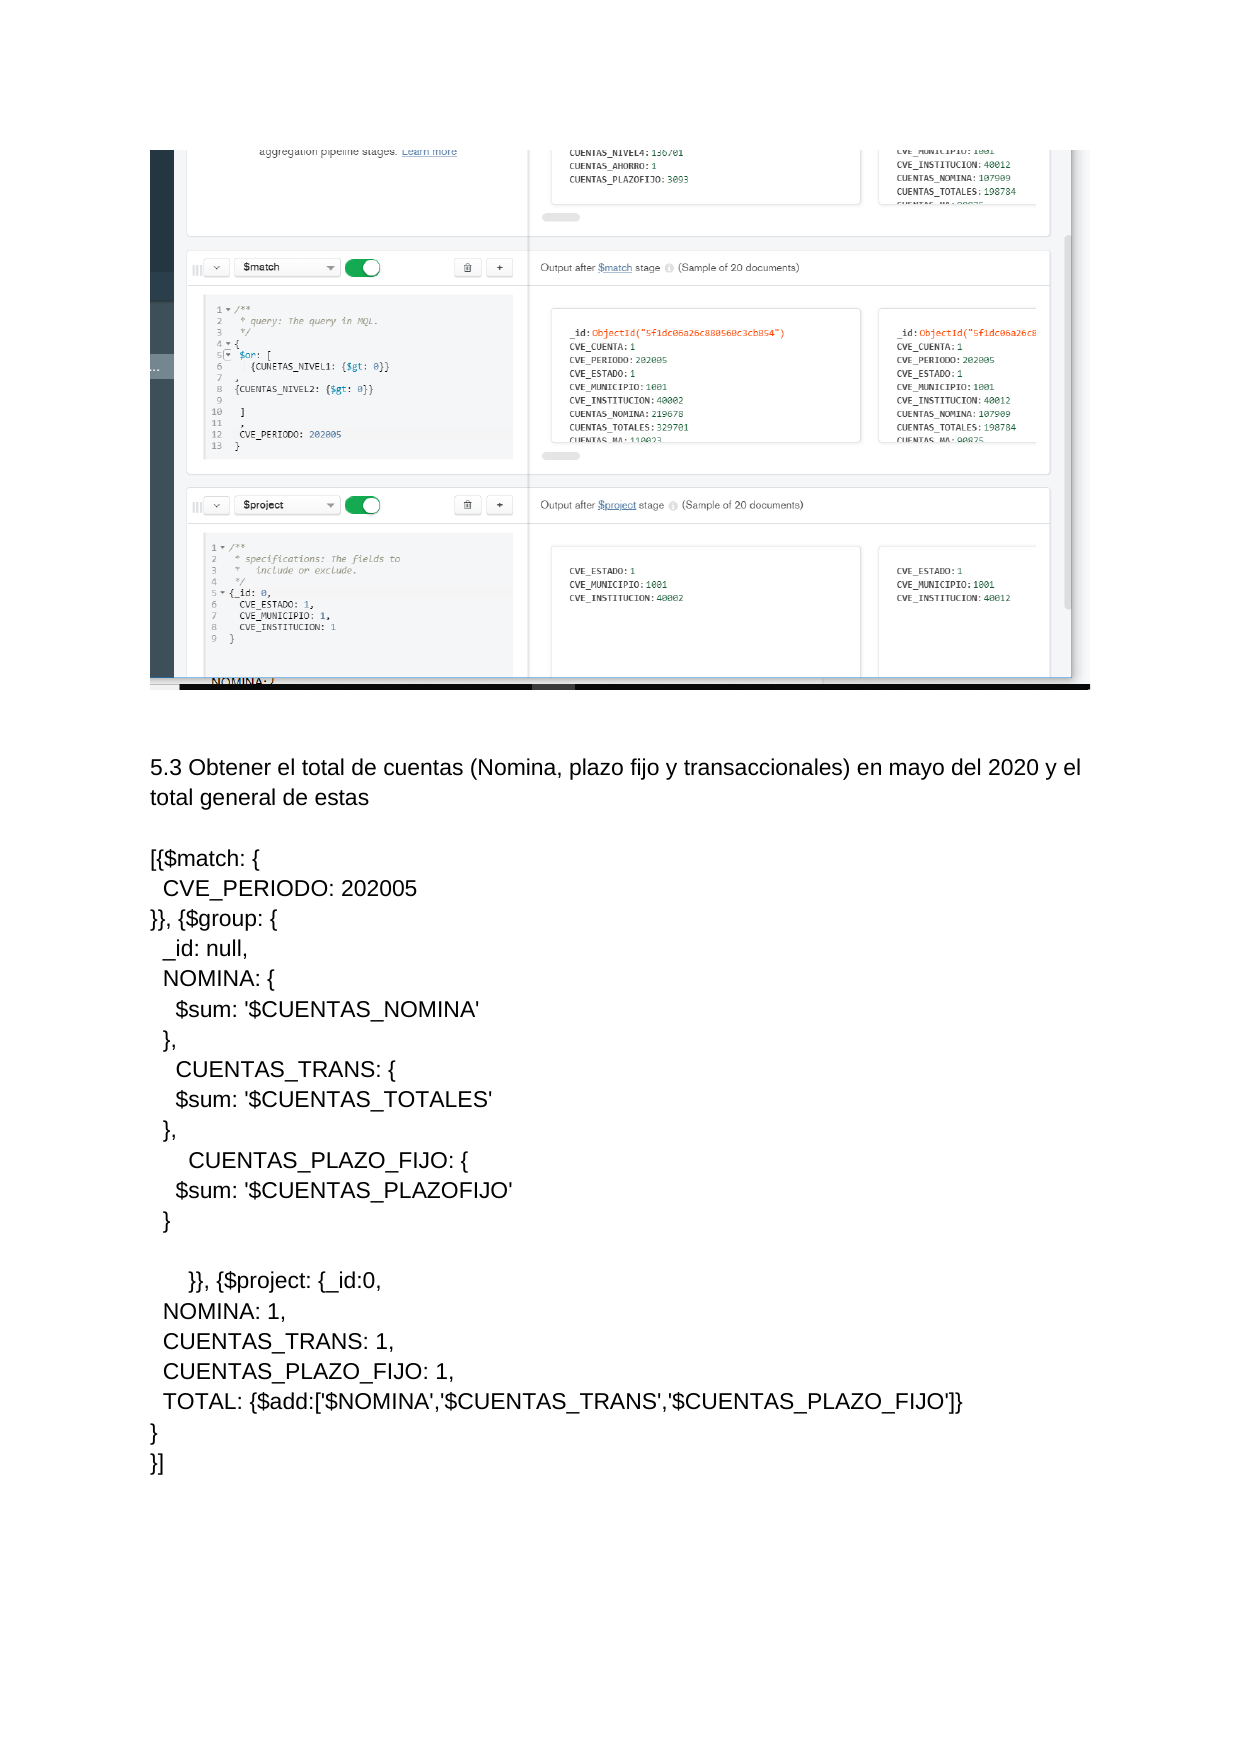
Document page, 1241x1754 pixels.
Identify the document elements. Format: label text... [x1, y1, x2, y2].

text CVE_PERIODO: 202005 [150, 875, 1090, 901]
text }] [150, 1449, 1090, 1475]
text NOMINA: { [150, 965, 1090, 992]
text }, [150, 1116, 1090, 1143]
text [{$match: { [150, 844, 1090, 871]
text }}, {$group: { [150, 905, 1090, 931]
picture [150, 150, 1091, 690]
text CUENTAS_TRANS: 1, [150, 1328, 1090, 1354]
text _id: null, [150, 935, 1090, 961]
text }}, {$project: {_id:0, [150, 1267, 1090, 1294]
text CUENTAS_PLAZO_FIJO: { [150, 1147, 1090, 1173]
text CUENTAS_TRANS: { [150, 1056, 1090, 1082]
text $sum: '$CUENTAS_TOTALES' [150, 1086, 1090, 1112]
text CUENTAS_PLAZO_FIJO: 1, [150, 1358, 1090, 1384]
text $sum: '$CUENTAS_PLAZOFIJO' [150, 1177, 1090, 1203]
text } [150, 1207, 1090, 1233]
text } [150, 1418, 1090, 1445]
text TOTAL: {$add:['$NOMINA','$CUENTAS_TRANS','$CUENTAS_PLAZO_FIJO']} [150, 1388, 1090, 1414]
text NOMINA: 1, [150, 1298, 1090, 1324]
text $sum: '$CUENTAS_NOMINA' [150, 996, 1090, 1022]
text }, [150, 1026, 1090, 1052]
text 5.3 Obtener el total de cuentas (Nomina, plazo fijo y transaccionales) en mayo del 2020 y el total general de estas [150, 754, 1090, 810]
